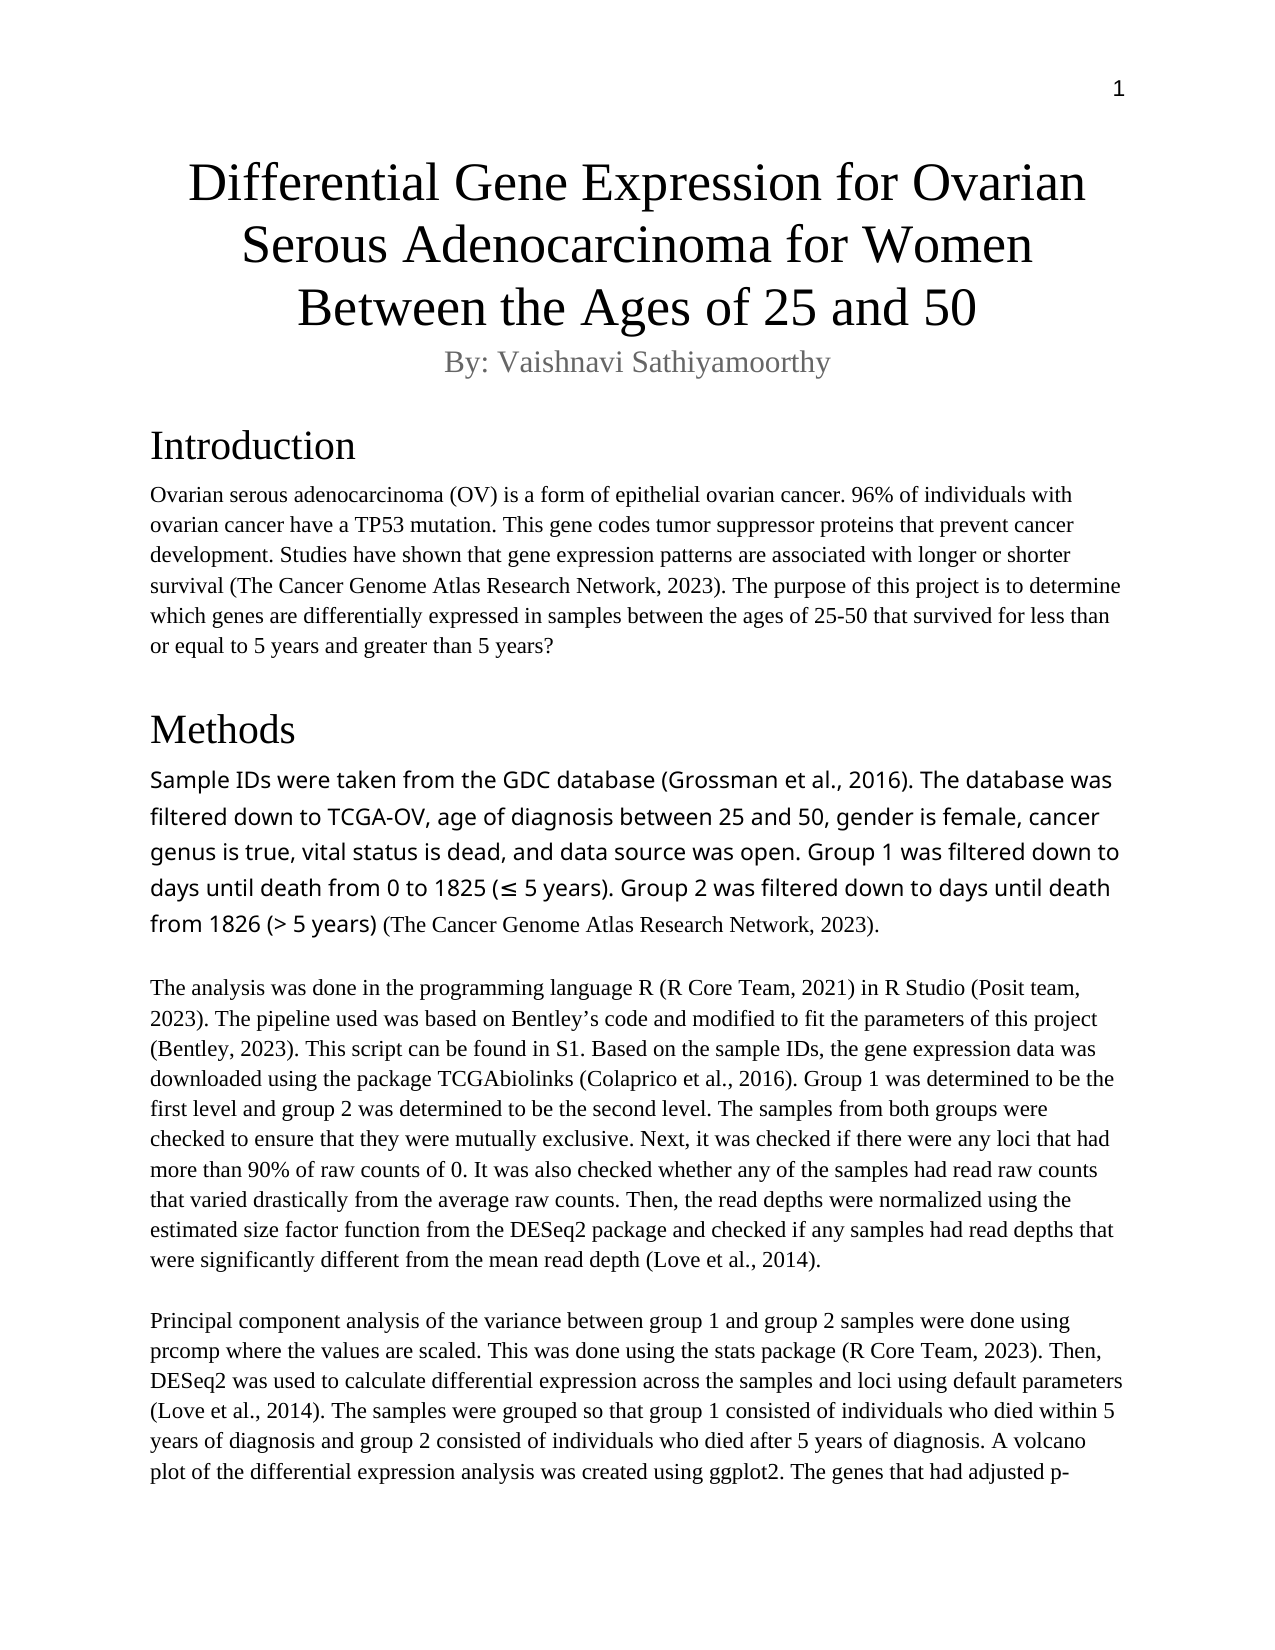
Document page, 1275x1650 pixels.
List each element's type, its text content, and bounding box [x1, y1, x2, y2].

text Ovarian serous adenocarcinoma (OV) is a form of epithelial ovarian cancer. 96% of individuals with ovarian cancer have a TP53 mutation. This gene codes tumor suppressor proteins that prevent cancer development. Studies have shown that gene expression patterns are associated with longer or shorter survival (The Cancer Genome Atlas Research Network, 2023). The purpose of this project is to determine which genes are differentially expressed in samples between the ages of 25-50 that survived for less than or equal to 5 years and greater than 5 years? [150, 481, 1125, 658]
text Sample IDs were taken from the GDC database (Grossman et al., 2016). The database was filtered down to TCGA-OV, age of diagnosis between 25 and 50, gender is female, cancer genus is true, vital status is dead, and data source was open. Group 1 was filtered down to days until death from 0 to 1825 (≤ 5 years). Group 2 was filtered down to days until death from 1826 (> 5 years) (The Cancer Genome Atlas Research Network, 2023). [150, 764, 1125, 939]
subtitle By: Vaishnavi Sathiyamoorthy [150, 343, 1125, 379]
title Differential Gene Expression for Ovarian Serous Adenocarcinoma for Women Between the Ages of 25 and 50 [150, 150, 1125, 337]
text The analysis was done in the programming language R (R Core Team, 2021) in R Studio (Posit team, 2023). The pipeline used was based on Bentley’s code and modified to fit the parameters of this project (Bentley, 2023). This script can be found in S1. Based on the sample IDs, the gene expression data was downloaded using the package TCGAbiolinks (Colaprico et al., 2016). Group 1 was determined to be the first level and group 2 was determined to be the second level. The samples from both groups were checked to ensure that they were mutually exclusive. Next, it was checked if there were any loci that had more than 90% of raw counts of 0. It was also checked whether any of the samples had read raw counts that varied drastically from the average raw counts. Then, the read depths were normalized using the estimated size factor function from the DESeq2 package and checked if any samples had read depths that were significantly different from the mean read depth (Love et al., 2014). [150, 974, 1125, 1273]
subtitle Introduction [150, 421, 1125, 469]
subtitle Methods [150, 704, 1125, 752]
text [150, 1307, 1125, 1484]
